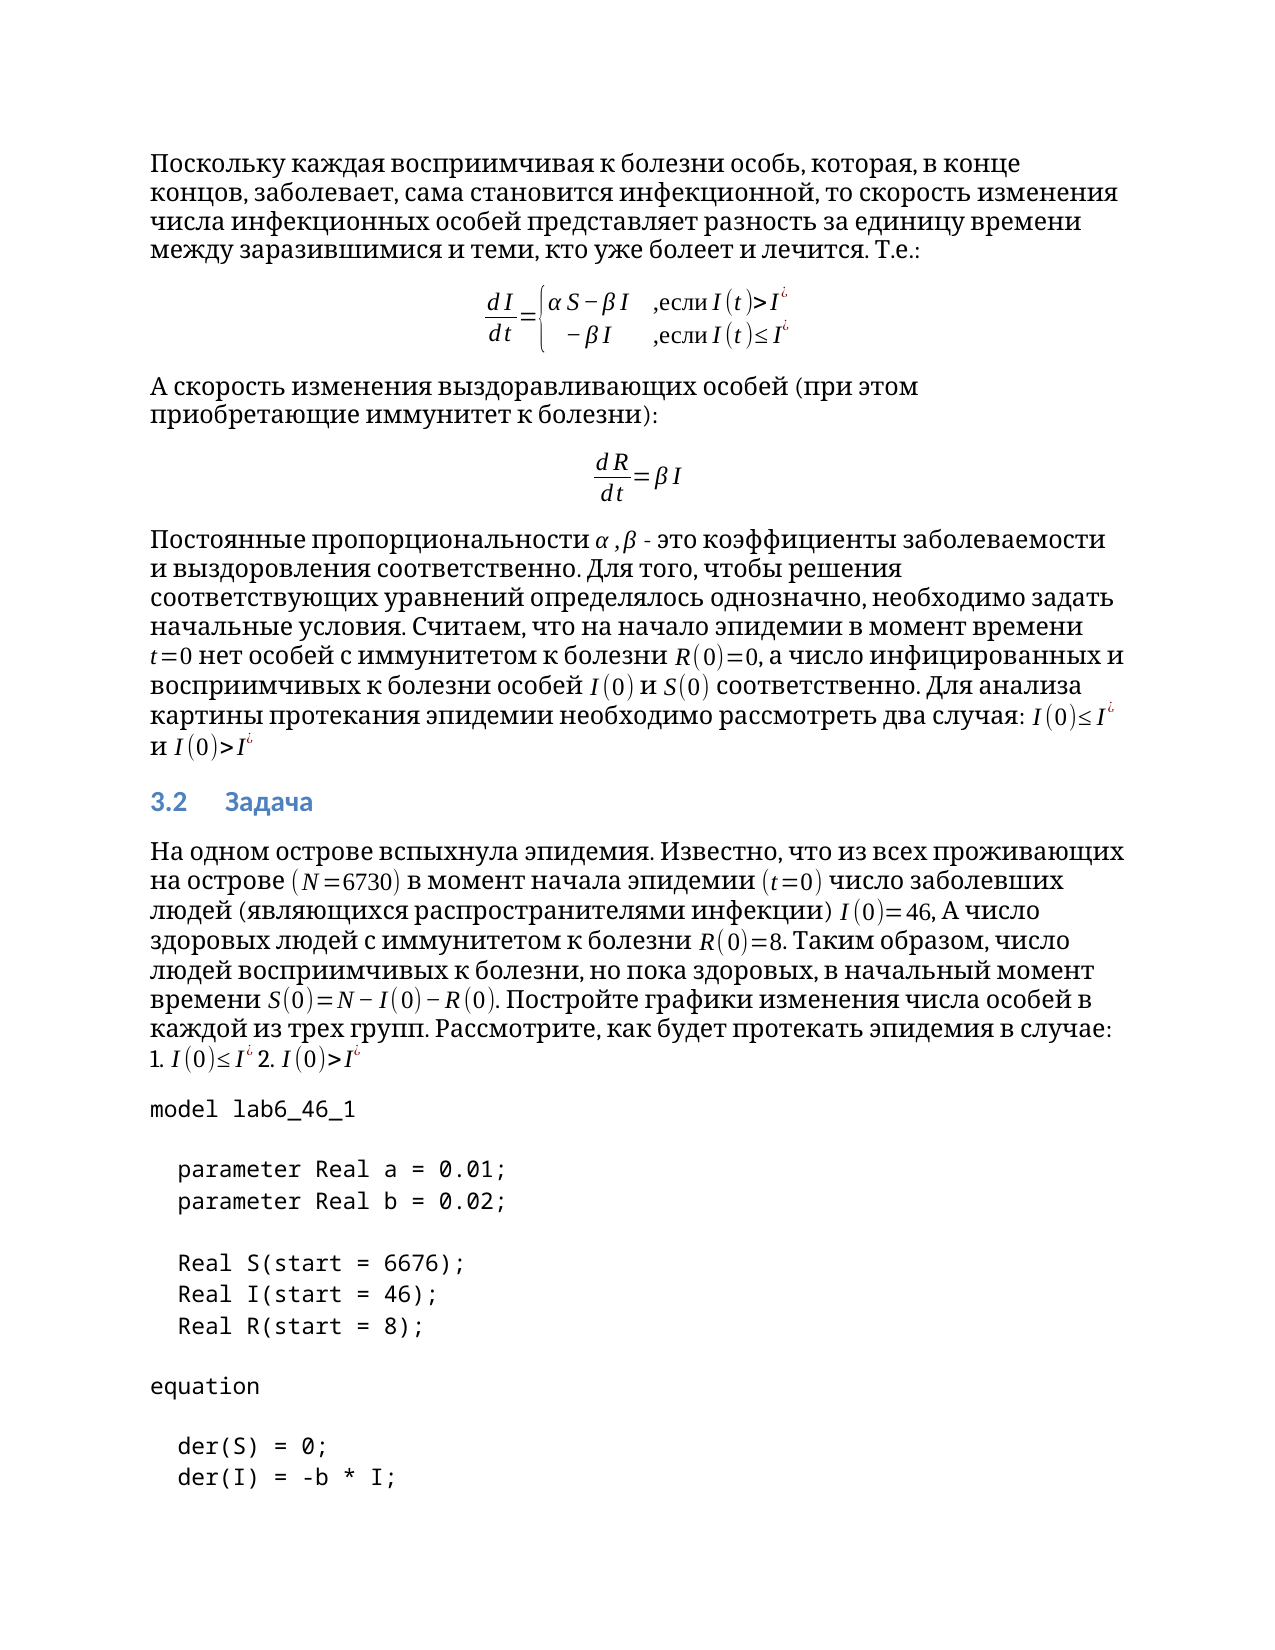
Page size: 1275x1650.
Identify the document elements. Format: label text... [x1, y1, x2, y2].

text А скорость изменения выздоравливающих особей (при этом приобретающие иммунитет к болезни): [150, 372, 1125, 430]
subtitle 3.2 Задача [150, 783, 1125, 819]
text Поскольку каждая восприимчивая к болезни особь, которая, в конце концов, заболевает, сама становится инфекционной, то скорость изменения числа инфекционных особей представляет разность за единицу времени между заразившимися и теми, кто уже болеет и лечится. Т.е.: [150, 150, 1125, 265]
text На одном острове вспыхнула эпидемия. Известно, что из всех проживающих на острове в момент начала эпидемии число заболевших людей (являющихся распространителями инфекции) , А число здоровых людей с иммунитетом к болезни . Таким образом, число людей восприимчивых к болезни, но пока здоровых, в начальный момент времени . Постройте графики изменения числа особей в каждой из трех групп. Рассмотрите, как будет протекать эпидемия в случае: 1. 2. [150, 838, 1125, 1075]
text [150, 1093, 1125, 1492]
text Постоянные пропорциональности - это коэффициенты заболеваемости и выздоровления соответственно. Для того, чтобы решения соответствующих уравнений определялось однозначно, необходимо задать начальные условия. Считаем, что на начало эпидемии в момент времени нет особей с иммунитетом к болезни , а число инфицированных и восприимчивых к болезни особей и соответственно. Для анализа картины протекания эпидемии необходимо рассмотреть два случая: и [150, 526, 1125, 763]
